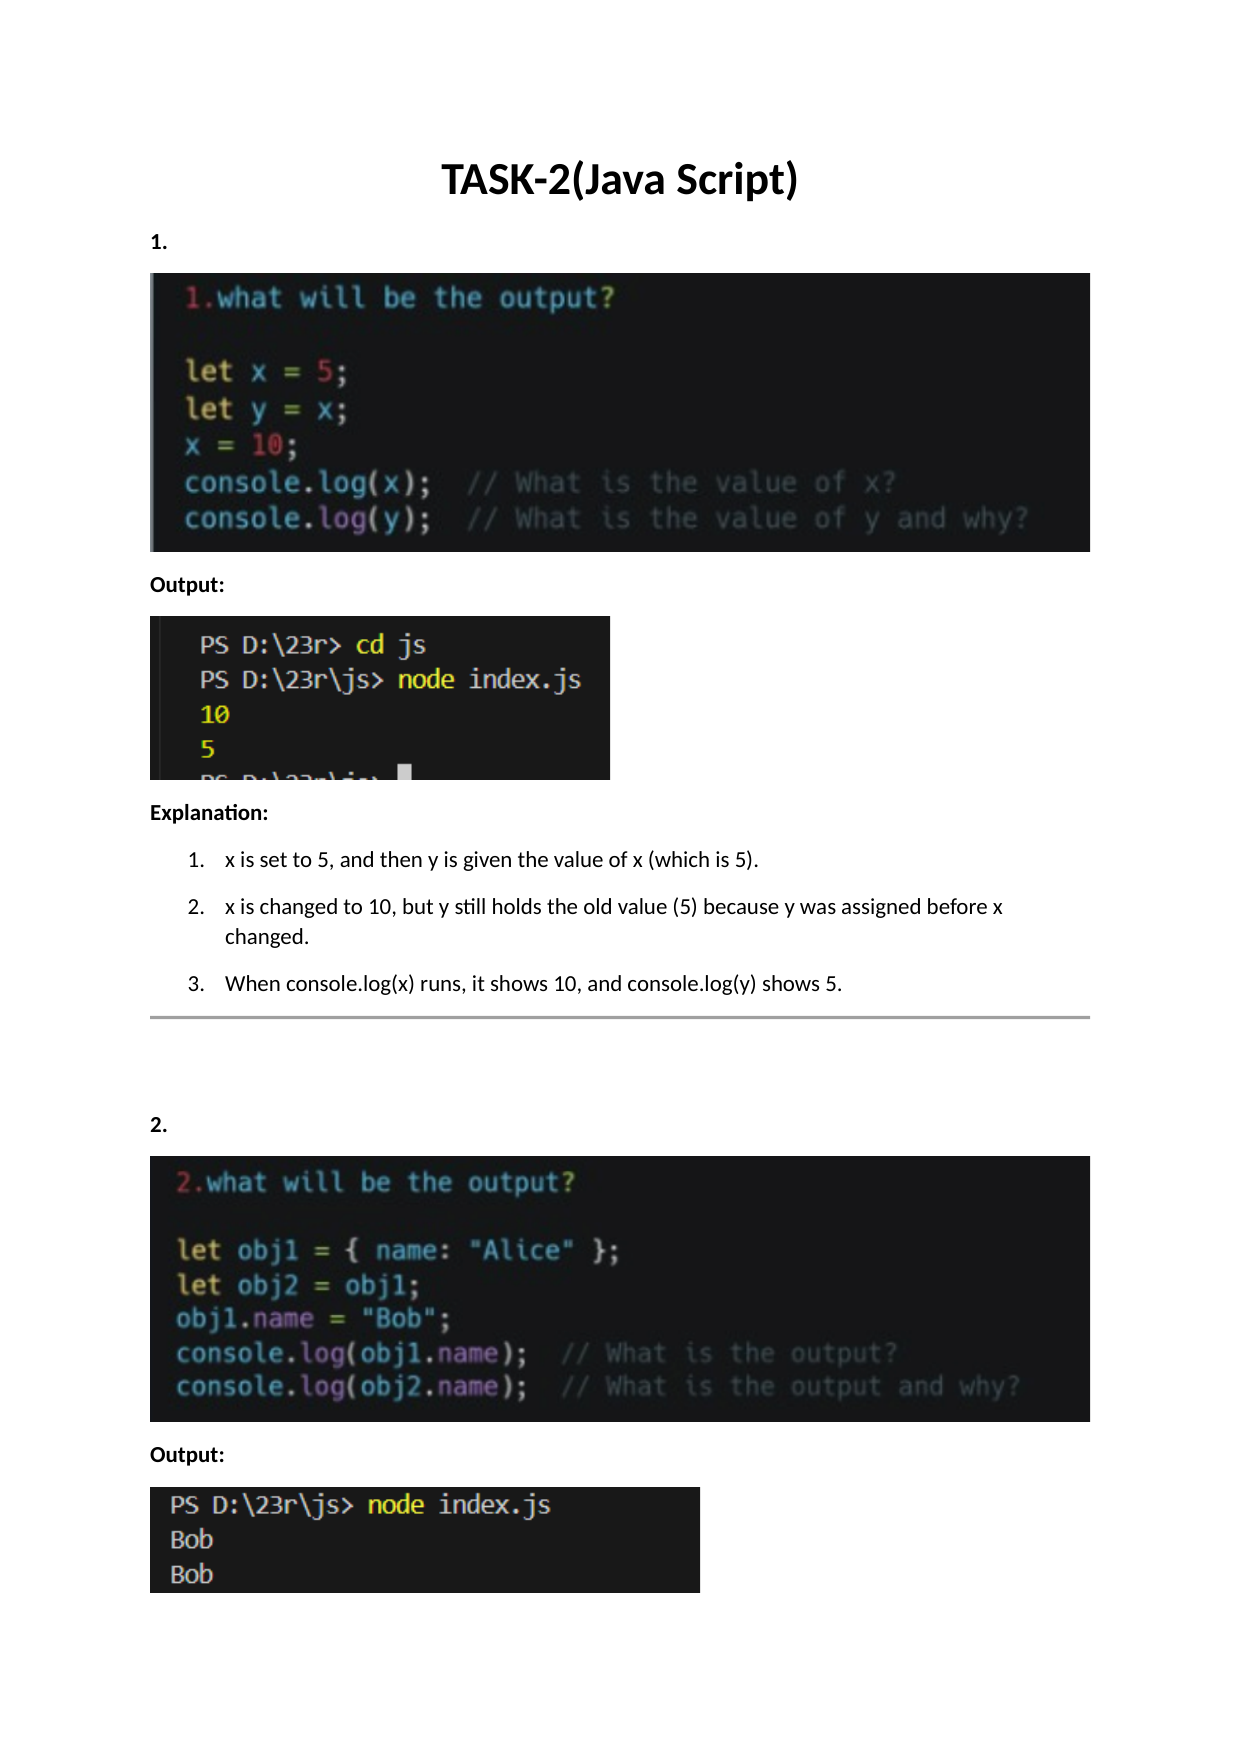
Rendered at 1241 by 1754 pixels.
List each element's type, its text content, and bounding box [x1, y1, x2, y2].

list x is changed to 10, but y still holds the old value (5) because y was assigned before x changed. [187, 892, 1090, 950]
text Explanation: [150, 798, 1090, 826]
picture [150, 273, 1091, 552]
picture [150, 1156, 1091, 1422]
text 2. [150, 1110, 1090, 1138]
text Output: [150, 570, 1090, 598]
text TASK-2(Java Script) [150, 150, 1090, 206]
list x is set to 5, and then y is given the value of x (which is 5). [187, 845, 1090, 873]
text Output: [150, 1441, 1090, 1469]
picture [150, 1487, 700, 1593]
picture [150, 616, 611, 780]
text 1. [150, 227, 1090, 255]
list When console.log(x) runs, it shows 10, and console.log(y) shows 5. [187, 969, 1090, 997]
